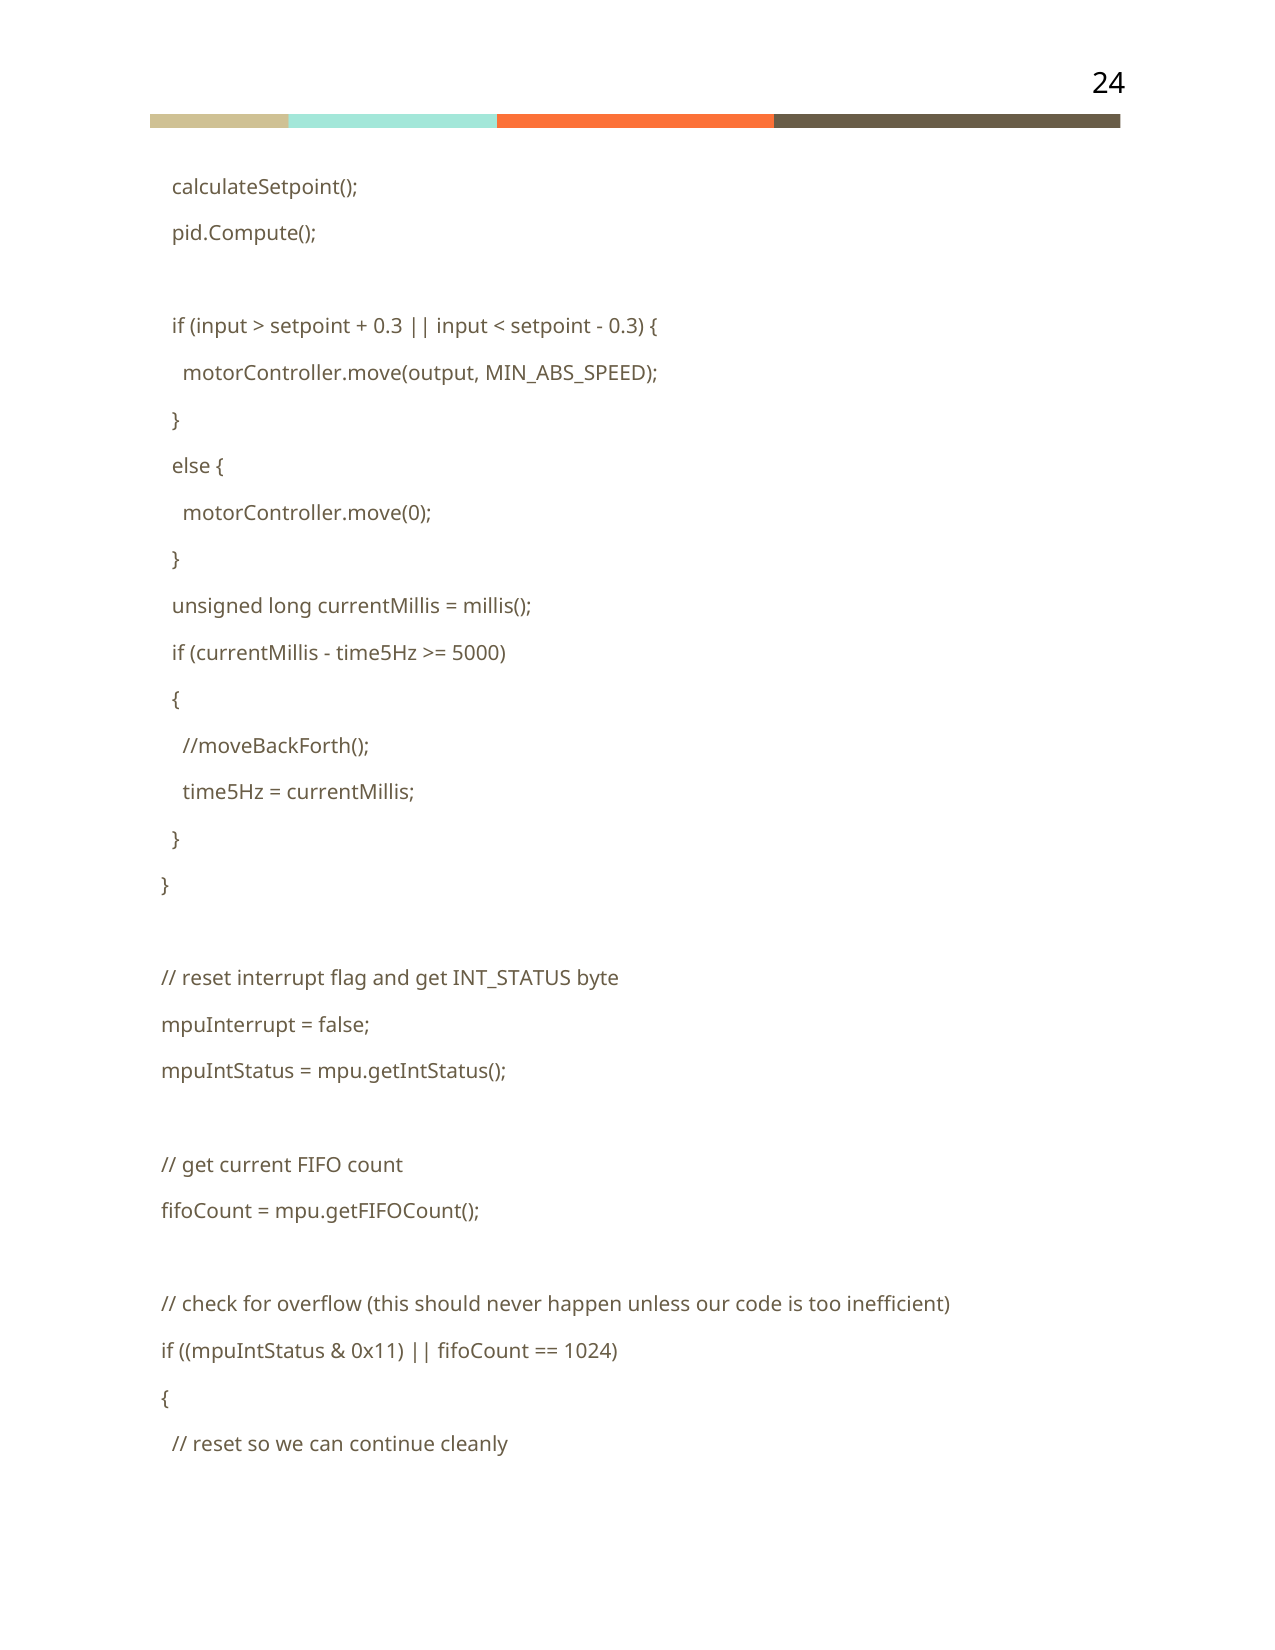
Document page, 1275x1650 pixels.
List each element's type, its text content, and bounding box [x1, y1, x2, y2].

text calculateSetpoint(); [150, 172, 1125, 200]
text time5Hz = currentMillis; [150, 777, 1125, 806]
text if (currentMillis - time5Hz >= 5000) [150, 638, 1125, 666]
text } [150, 824, 1125, 852]
text motorController.move(0); [150, 498, 1125, 526]
text } [150, 544, 1125, 573]
text if ((mpuIntStatus & 0x11) || fifoCount == 1024) [150, 1336, 1125, 1364]
text // reset interrupt flag and get INT_STATUS byte [150, 963, 1125, 992]
text unsigned long currentMillis = millis(); [150, 591, 1125, 619]
text mpuIntStatus = mpu.getIntStatus(); [150, 1057, 1125, 1085]
text } [150, 870, 1125, 899]
text if (input > setpoint + 0.3 || input < setpoint - 0.3) { [150, 312, 1125, 340]
text motorController.move(output, MIN_ABS_SPEED); [150, 358, 1125, 387]
text // check for overflow (this should never happen unless our code is too inefficient) [150, 1289, 1125, 1318]
text else { [150, 451, 1125, 480]
text mpuInterrupt = false; [150, 1010, 1125, 1038]
text fifoCount = mpu.getFIFOCount(); [150, 1196, 1125, 1225]
text pid.Compute(); [150, 218, 1125, 247]
text // reset so we can continue cleanly [150, 1429, 1125, 1458]
text } [150, 405, 1125, 433]
text { [150, 1383, 1125, 1411]
text // get current FIFO count [150, 1150, 1125, 1178]
text //moveBackForth(); [150, 731, 1125, 759]
picture [150, 114, 1121, 128]
text { [150, 684, 1125, 713]
